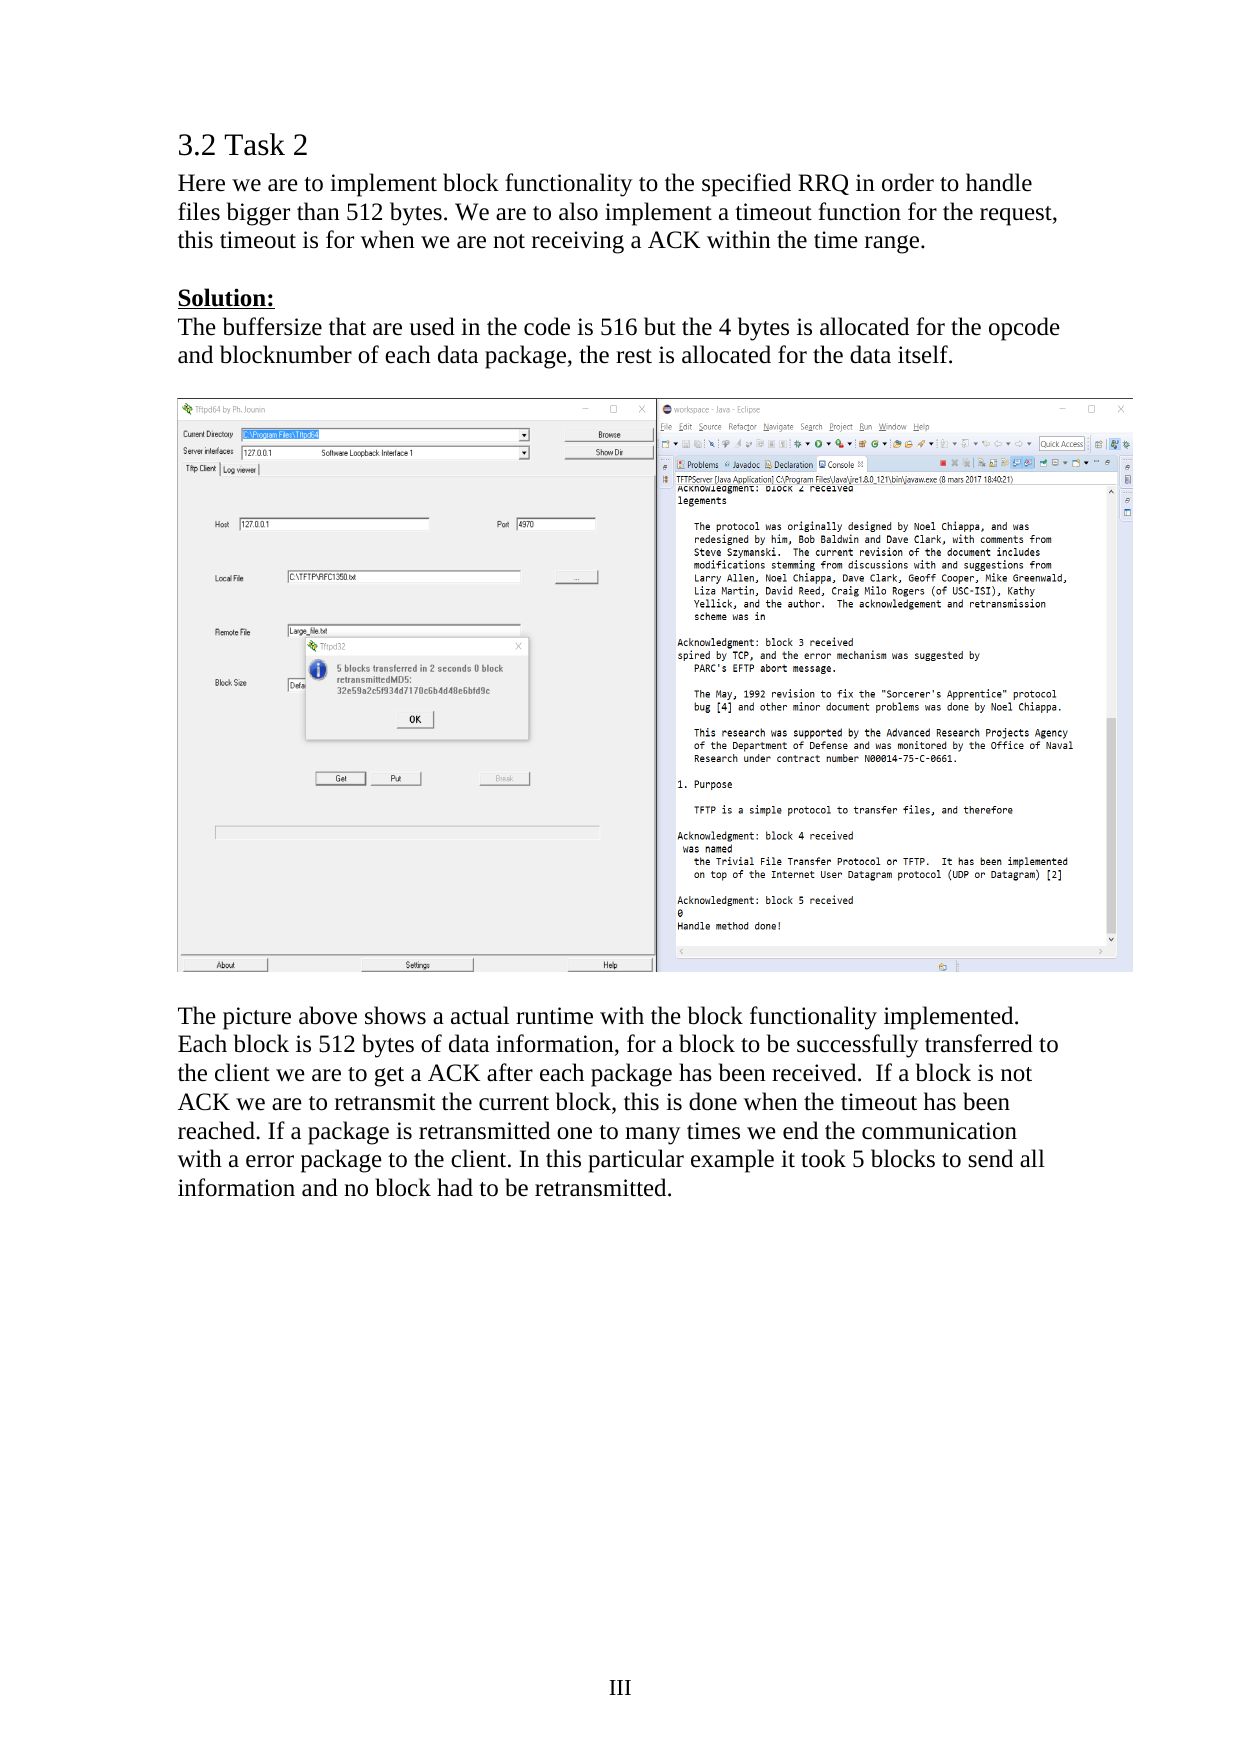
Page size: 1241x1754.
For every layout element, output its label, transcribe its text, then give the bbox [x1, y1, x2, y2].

text Here we are to implement block functionality to the specified RRQ in order to handle files bigger than 512 bytes. We are to also implement a timeout function for the request, this timeout is for when we are not receiving a ACK within the time range. [177, 168, 1063, 254]
text Solution: [177, 283, 1063, 312]
subtitle Task 2 [177, 128, 1063, 162]
picture [177, 398, 1133, 972]
text The picture above shows a actual runtime with the block functionality implemented. Each block is 512 bytes of data information, for a block to be successfully transferred to the client we are to get a ACK after each package has been received. If a block is not ACK we are to retransmit the current block, this is done when the timeout has been reached. If a package is retransmitted one to many times we end the communication with a error package to the client. In this particular example it took 5 blocks to send all information and no block had to be retransmitted. [177, 1001, 1063, 1202]
text The buffersize that are used in the code is 516 but the 4 bytes is allocated for the opcode and blocknumber of each data package, the rest is allocated for the data itself. [177, 312, 1063, 369]
